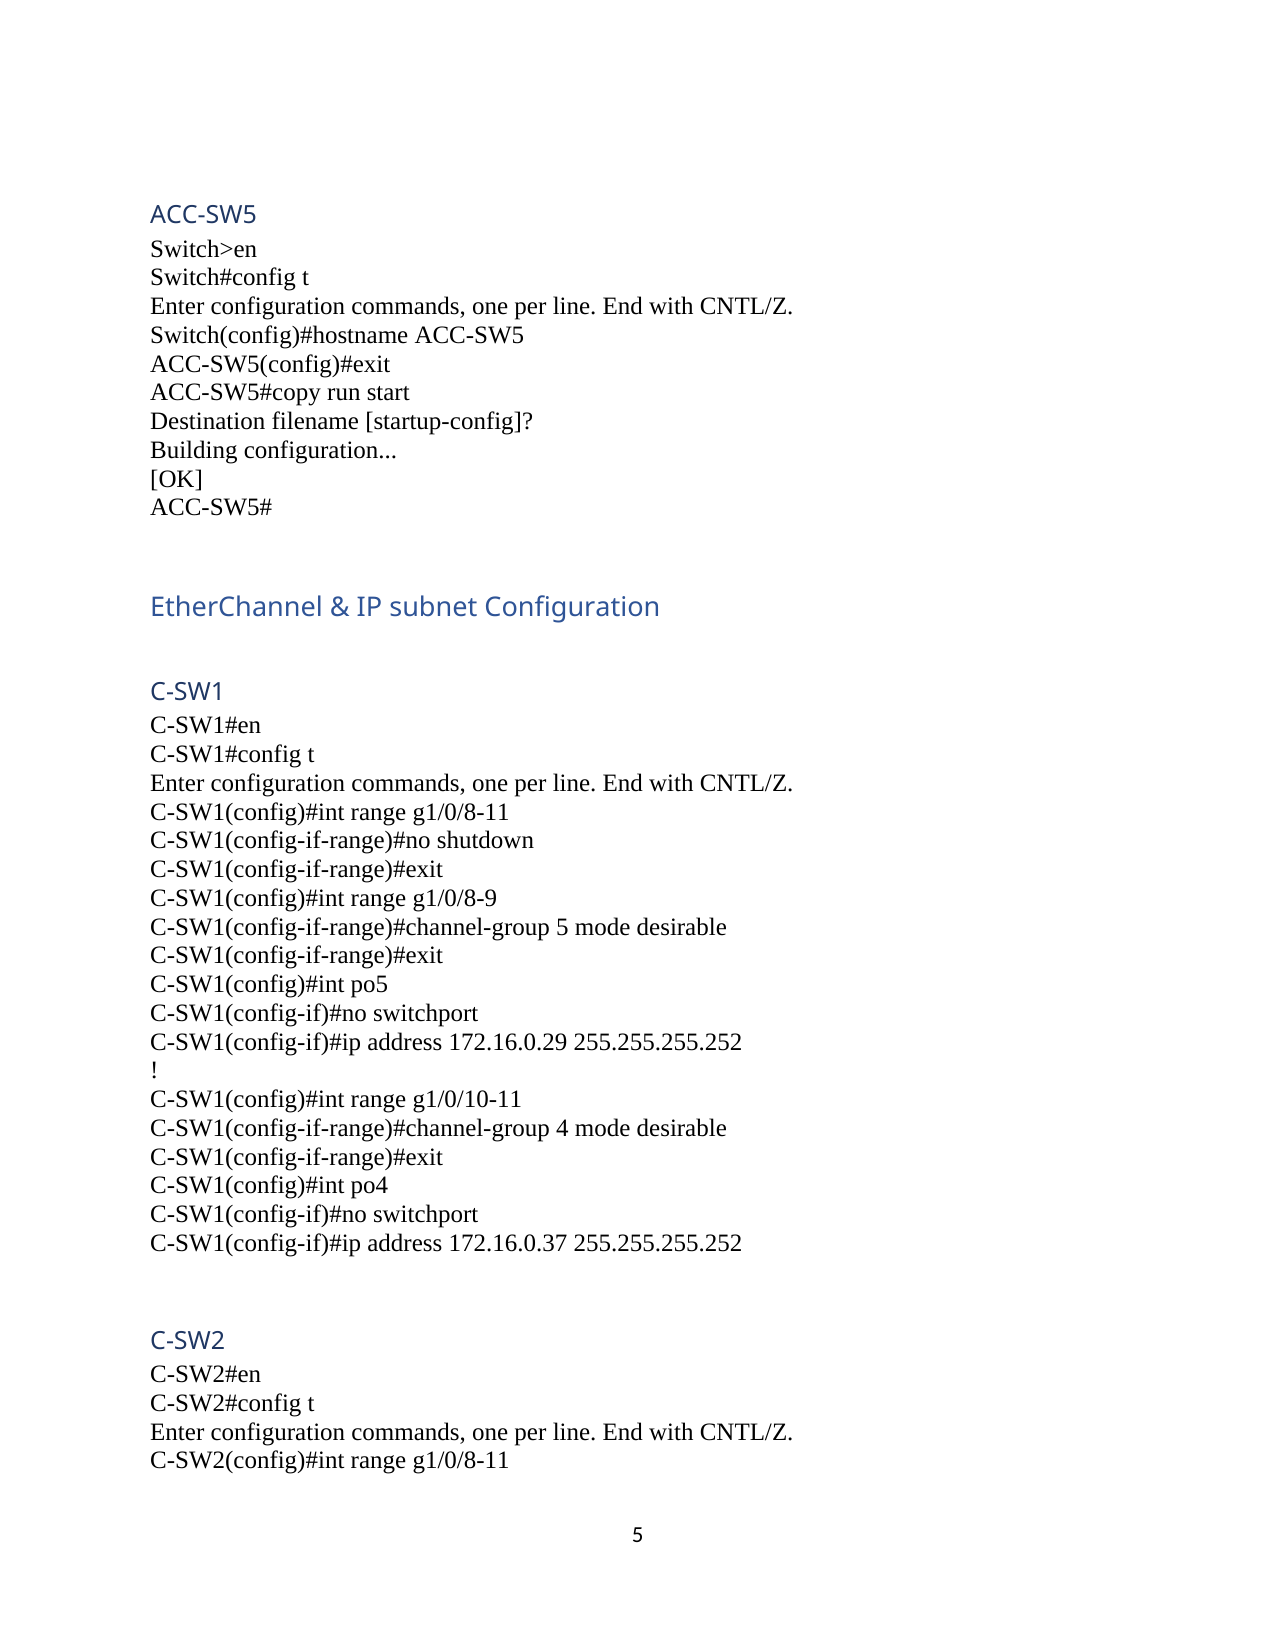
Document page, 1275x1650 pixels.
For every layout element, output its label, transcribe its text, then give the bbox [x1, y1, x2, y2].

text ACC-SW5#copy run start [150, 377, 1125, 406]
text Building configuration... [150, 435, 1125, 464]
text C-SW1(config)#int po5 [150, 969, 1125, 998]
text C-SW1(config)#int range g1/0/8-11 [150, 797, 1125, 825]
text Enter configuration commands, one per line. End with CNTL/Z. [150, 768, 1125, 797]
subtitle C-SW1 [150, 674, 1125, 708]
text C-SW2#en [150, 1359, 1125, 1388]
text C-SW2(config)#int range g1/0/8-11 [150, 1446, 1125, 1474]
subtitle ACC-SW5 [150, 197, 1125, 231]
text C-SW1(config)#int range g1/0/10-11 [150, 1084, 1125, 1113]
text C-SW1(config-if)#no switchport [150, 1199, 1125, 1228]
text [150, 291, 1125, 320]
subtitle C-SW2 [150, 1322, 1125, 1357]
text C-SW1(config)#int range g1/0/8-9 [150, 883, 1125, 912]
text C-SW1(config-if)#ip address 172.16.0.29 255.255.255.252 [150, 1027, 1125, 1055]
text C-SW1(config-if-range)#no shutdown [150, 825, 1125, 854]
text C-SW2#config t [150, 1388, 1125, 1417]
text Switch>en [150, 234, 1125, 262]
text ACC-SW5# [150, 492, 1125, 521]
text C-SW1(config-if)#ip address 172.16.0.37 255.255.255.252 [150, 1228, 1125, 1257]
text C-SW1(config-if-range)#exit [150, 854, 1125, 883]
text Enter configuration commands, one per line. End with CNTL/Z. [150, 1417, 1125, 1446]
text C-SW1(config-if-range)#channel-group 4 mode desirable [150, 1113, 1125, 1142]
text C-SW1(config-if-range)#exit [150, 1142, 1125, 1170]
text C-SW1#config t [150, 739, 1125, 768]
text C-SW1#en [150, 710, 1125, 739]
text ACC-SW5(config)#exit [150, 349, 1125, 377]
text C-SW1(config-if-range)#exit [150, 940, 1125, 969]
subtitle EtherChannel & IP subnet Configuration [150, 587, 1125, 624]
text ! [150, 1055, 1125, 1084]
text [OK] [150, 464, 1125, 492]
text C-SW1(config-if-range)#channel-group 5 mode desirable [150, 912, 1125, 940]
text Switch(config)#hostname ACC-SW5 [150, 320, 1125, 349]
text C-SW1(config)#int po4 [150, 1170, 1125, 1199]
text Switch#config t [150, 262, 1125, 291]
text C-SW1(config-if)#no switchport [150, 998, 1125, 1027]
text Destination filename [startup-config]? [150, 406, 1125, 435]
